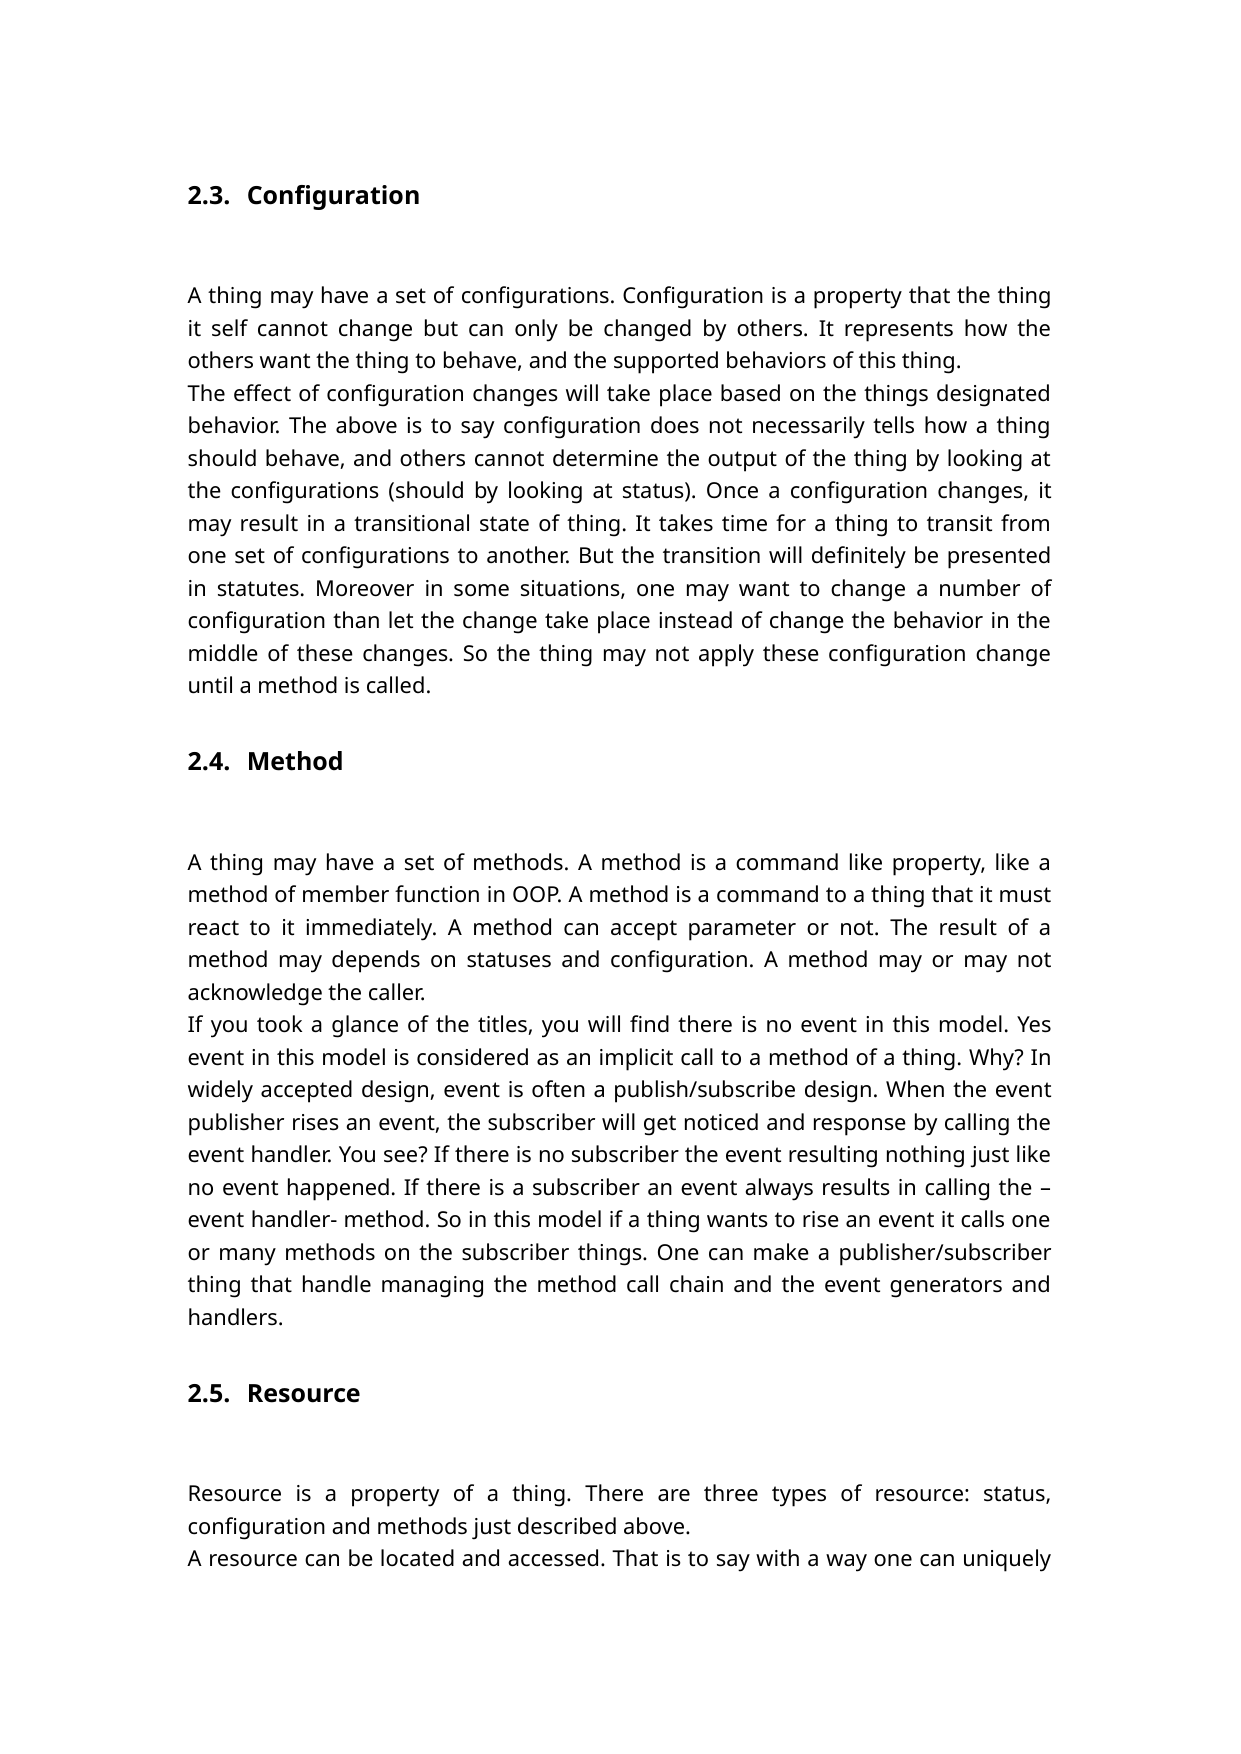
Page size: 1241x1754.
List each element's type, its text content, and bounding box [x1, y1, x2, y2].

text The effect of configuration changes will take place based on the things designated behavior. The above is to say configuration does not necessarily tells how a thing should behave, and others cannot determine the output of the thing by looking at the configurations (should by looking at status). Once a configuration changes, it may result in a transitional state of thing. It takes time for a thing to transit from one set of configurations to another. But the transition will definitely be presented in statutes. Moreover in some situations, one may want to change a number of configuration than let the change take place instead of change the behavior in the middle of these changes. So the thing may not apply these configuration change until a method is called. [187, 376, 1053, 701]
text A thing may have a set of configurations. Configuration is a property that the thing it self cannot change but can only be changed by others. It represents how the others want the thing to behave, and the supported behaviors of this thing. [187, 279, 1053, 376]
subtitle Resource [187, 1360, 1053, 1425]
subtitle Configuration [187, 162, 1053, 227]
text Resource is a property of a thing. There are three types of resource: status, configuration and methods just described above. [187, 1477, 1053, 1542]
text A thing may have a set of methods. A method is a command like property, like a method of member function in OOP. A method is a command to a thing that it must react to it immediately. A method can accept parameter or not. The result of a method may depends on statuses and configuration. A method may or may not acknowledge the caller. [187, 845, 1053, 1008]
subtitle Method [187, 728, 1053, 793]
text If you took a glance of the titles, you will find there is no event in this model. Yes event in this model is considered as an implicit call to a method of a thing. Why? In widely accepted design, event is often a publish/subscribe design. When the event publisher rises an event, the subscriber will get noticed and response by calling the event handler. You see? If there is no subscriber the event resulting nothing just like no event happened. If there is a subscriber an event always results in calling the –event handler- method. So in this model if a thing wants to rise an event it calls one or many methods on the subscriber things. One can make a publisher/subscriber thing that handle managing the method call chain and the event generators and handlers. [187, 1008, 1053, 1333]
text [187, 1542, 1053, 1574]
